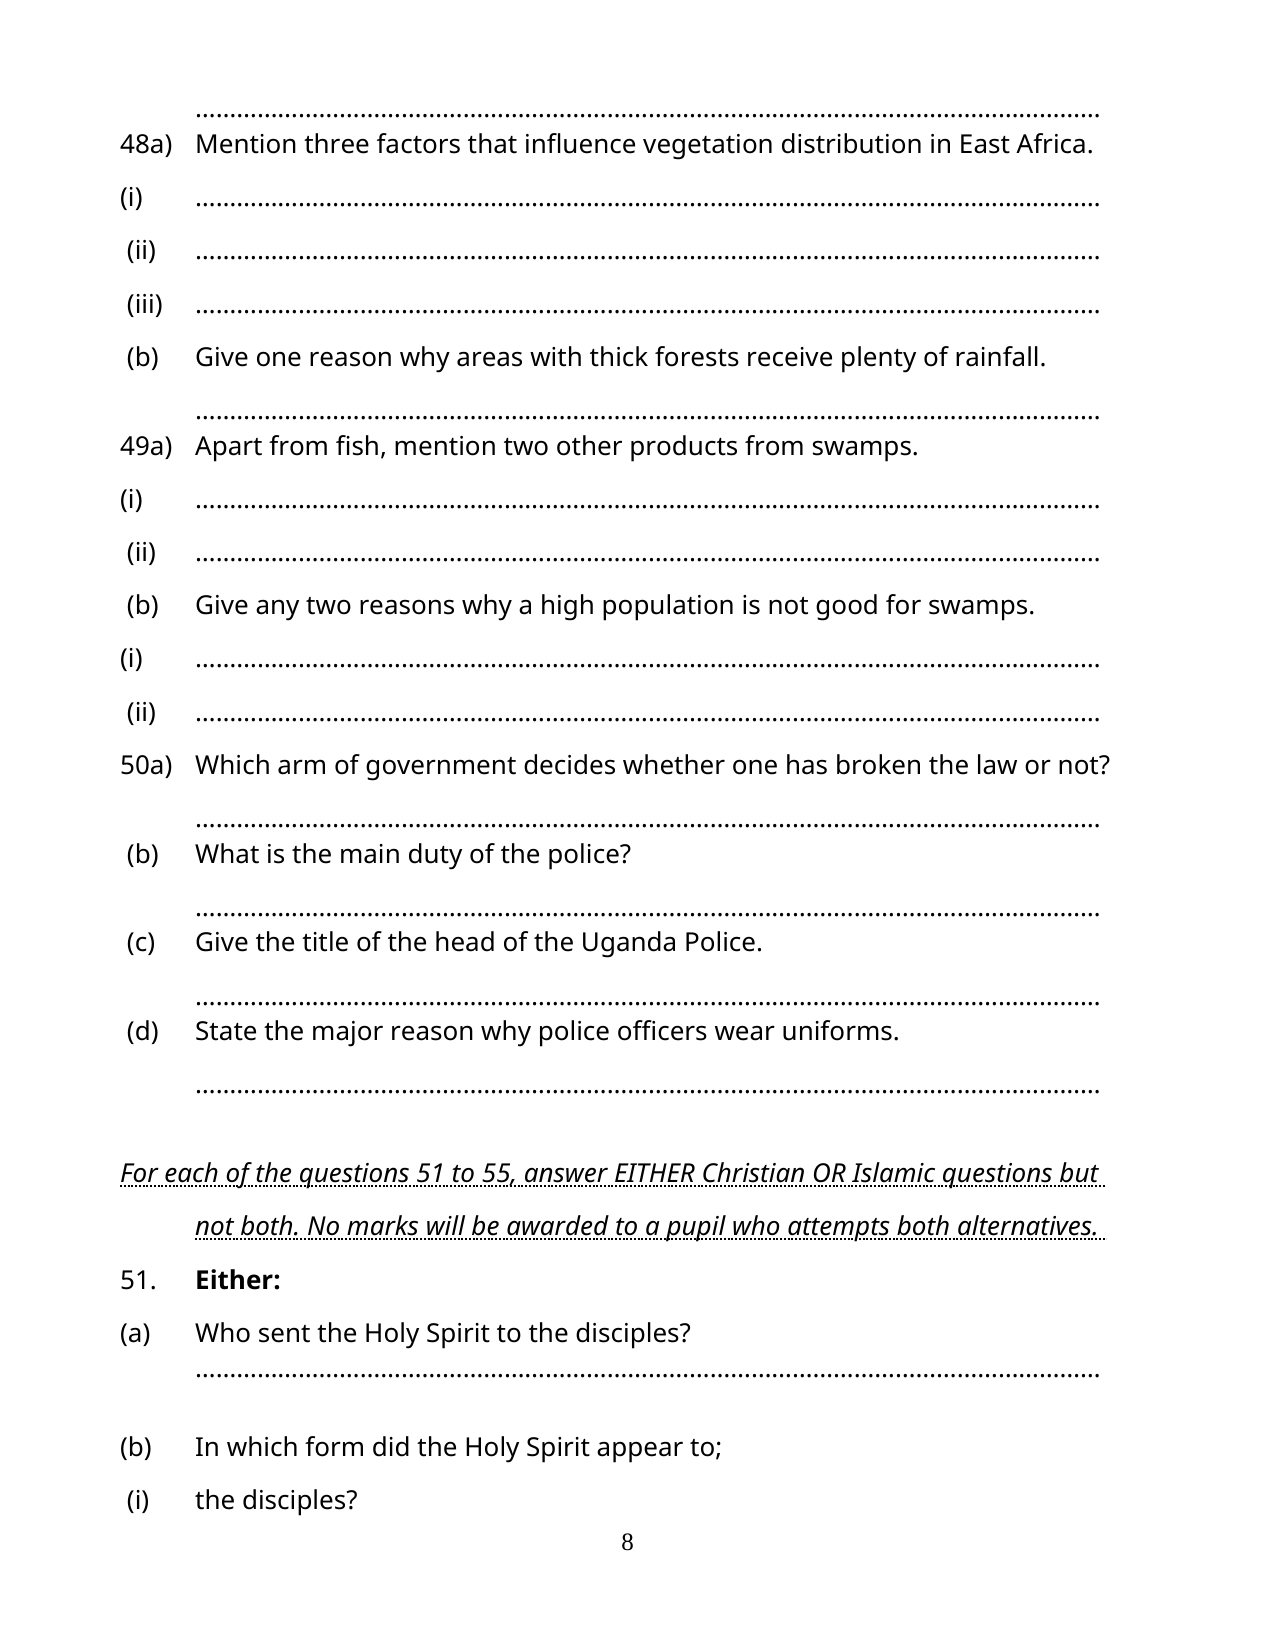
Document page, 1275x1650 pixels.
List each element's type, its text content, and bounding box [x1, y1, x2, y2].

text (b) In which form did the Holy Spirit appear to; [120, 1429, 1134, 1464]
text (iii) …………………………………………………………………………………………………………………… [120, 285, 1134, 321]
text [120, 90, 1134, 126]
text (i) …………………………………………………………………………………………………………………… [120, 179, 1134, 214]
text 50a) Which arm of government decides whether one has broken the law or not? [120, 747, 1134, 782]
text (a) Who sent the Holy Spirit to the disciples? [120, 1314, 1134, 1350]
text (i) the disciples? [120, 1482, 1134, 1517]
text …………………………………………………………………………………………………………………… [120, 1066, 1134, 1102]
text 51. Either: [120, 1261, 1134, 1297]
text …………………………………………………………………………………………………………………… [120, 800, 1134, 835]
text (ii) …………………………………………………………………………………………………………………… [120, 232, 1134, 267]
text (i) …………………………………………………………………………………………………………………… [120, 640, 1134, 676]
text …………………………………………………………………………………………………………………… [120, 888, 1134, 924]
text 49a) Apart from fish, mention two other products from swamps. [120, 427, 1134, 463]
text For each of the questions 51 to 55, answer EITHER Christian OR Islamic questions but not both. No marks will be awarded to a pupil who attempts both alternatives. [120, 1155, 1134, 1243]
text (b) Give one reason why areas with thick forests receive plenty of rainfall. [120, 338, 1134, 374]
text (b) Give any two reasons why a high population is not good for swamps. [120, 587, 1134, 622]
text (ii) …………………………………………………………………………………………………………………… [120, 534, 1134, 569]
text (c) Give the title of the head of the Uganda Police. [120, 924, 1134, 959]
text (i) …………………………………………………………………………………………………………………… [120, 480, 1134, 516]
text …………………………………………………………………………………………………………………… [120, 392, 1134, 427]
text (b) What is the main duty of the police? [120, 835, 1134, 871]
text 48a) Mention three factors that influence vegetation distribution in East Africa. [120, 126, 1134, 161]
text …………………………………………………………………………………………………………………… [120, 977, 1134, 1013]
text (d) State the major reason why police officers wear uniforms. [120, 1013, 1134, 1048]
text (ii) …………………………………………………………………………………………………………………… [120, 693, 1134, 729]
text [120, 1350, 1134, 1386]
